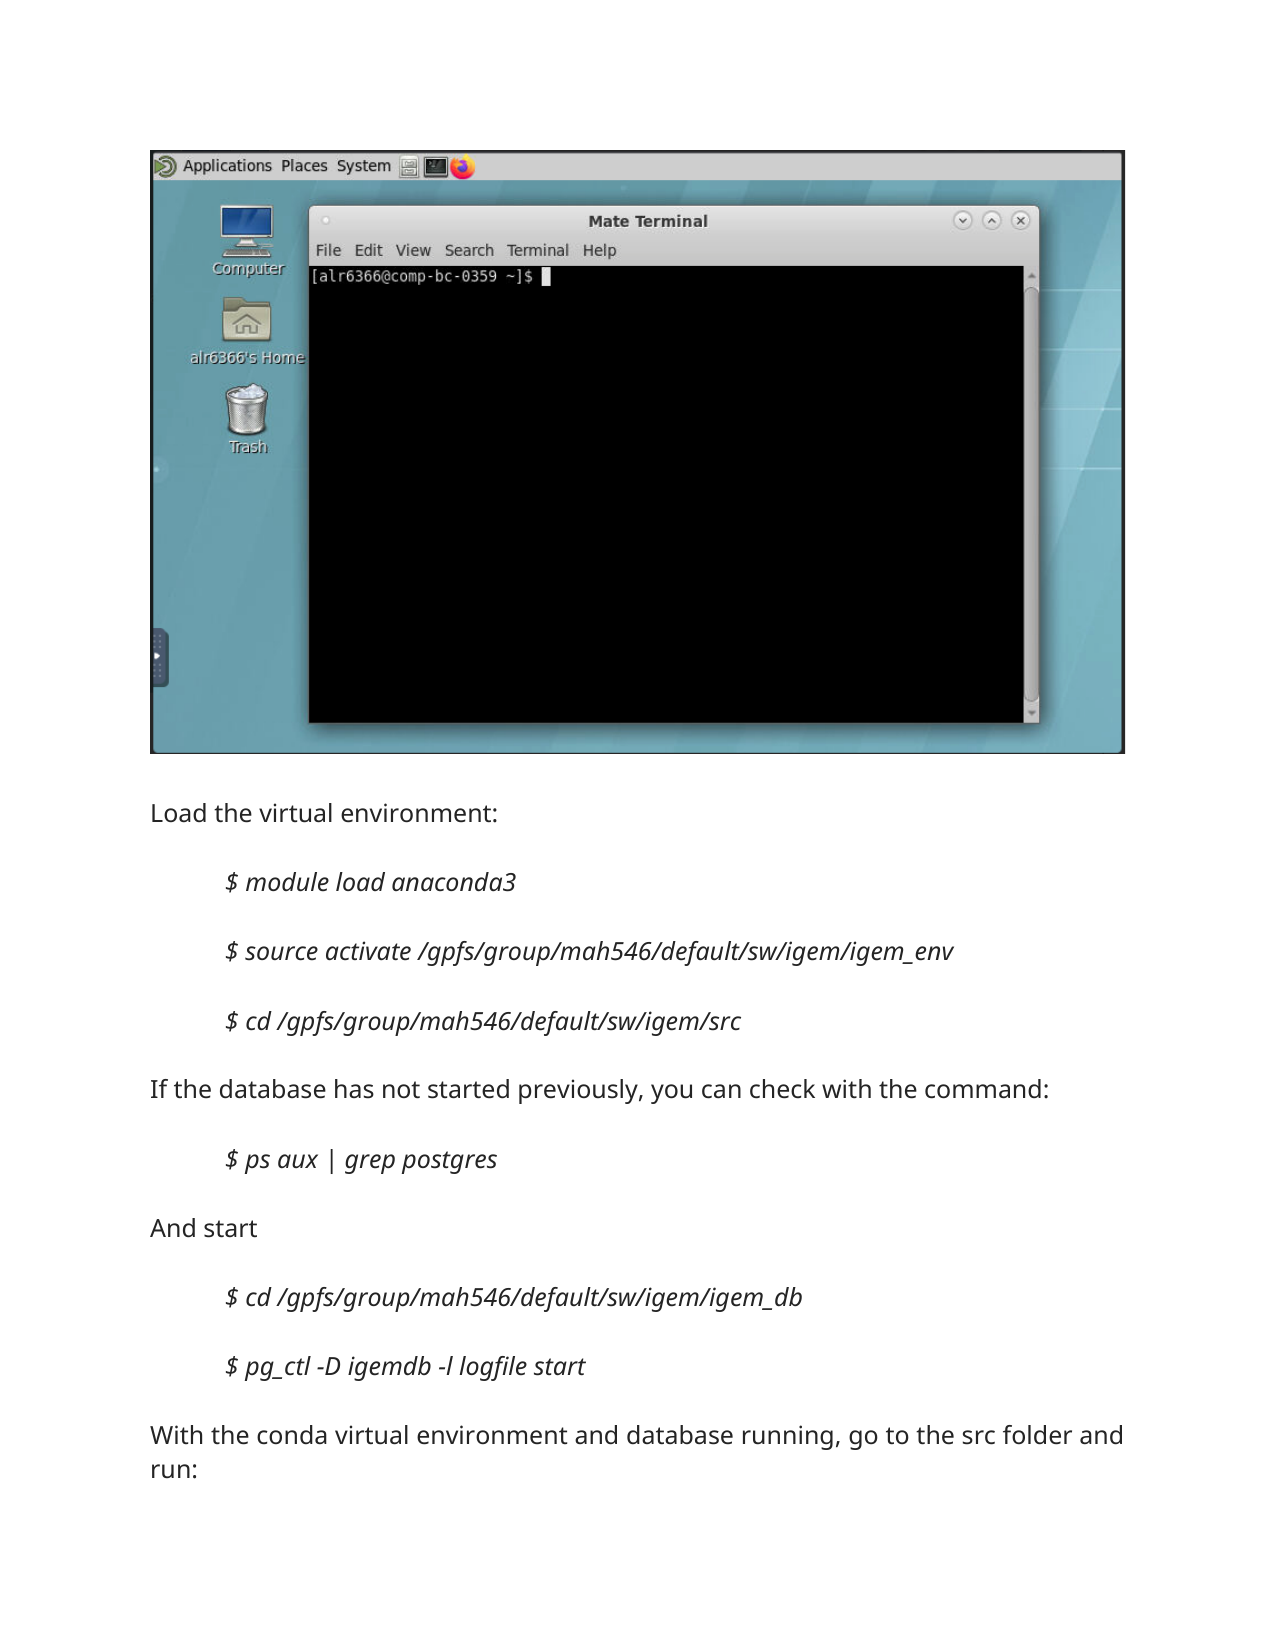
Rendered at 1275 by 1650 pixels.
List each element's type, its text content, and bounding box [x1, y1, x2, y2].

text $ module load anaconda3 [225, 865, 1125, 899]
text $ cd /gpfs/group/mah546/default/sw/igem/src [225, 1003, 1125, 1037]
picture [150, 150, 1125, 754]
text If the database has not started previously, you can check with the command: [150, 1072, 1125, 1106]
text With the conda virtual environment and database running, go to the src folder and run: [150, 1417, 1125, 1486]
text Load the virtual environment: [150, 796, 1125, 830]
text $ ps aux | grep postgres [150, 1141, 1125, 1175]
text And start [150, 1210, 1125, 1244]
text $ cd /gpfs/group/mah546/default/sw/igem/igem_db [150, 1279, 1125, 1313]
text $ source activate /gpfs/group/mah546/default/sw/igem/igem_env [225, 934, 1125, 968]
text $ pg_ctl -D igemdb -l logfile start [150, 1348, 1125, 1382]
